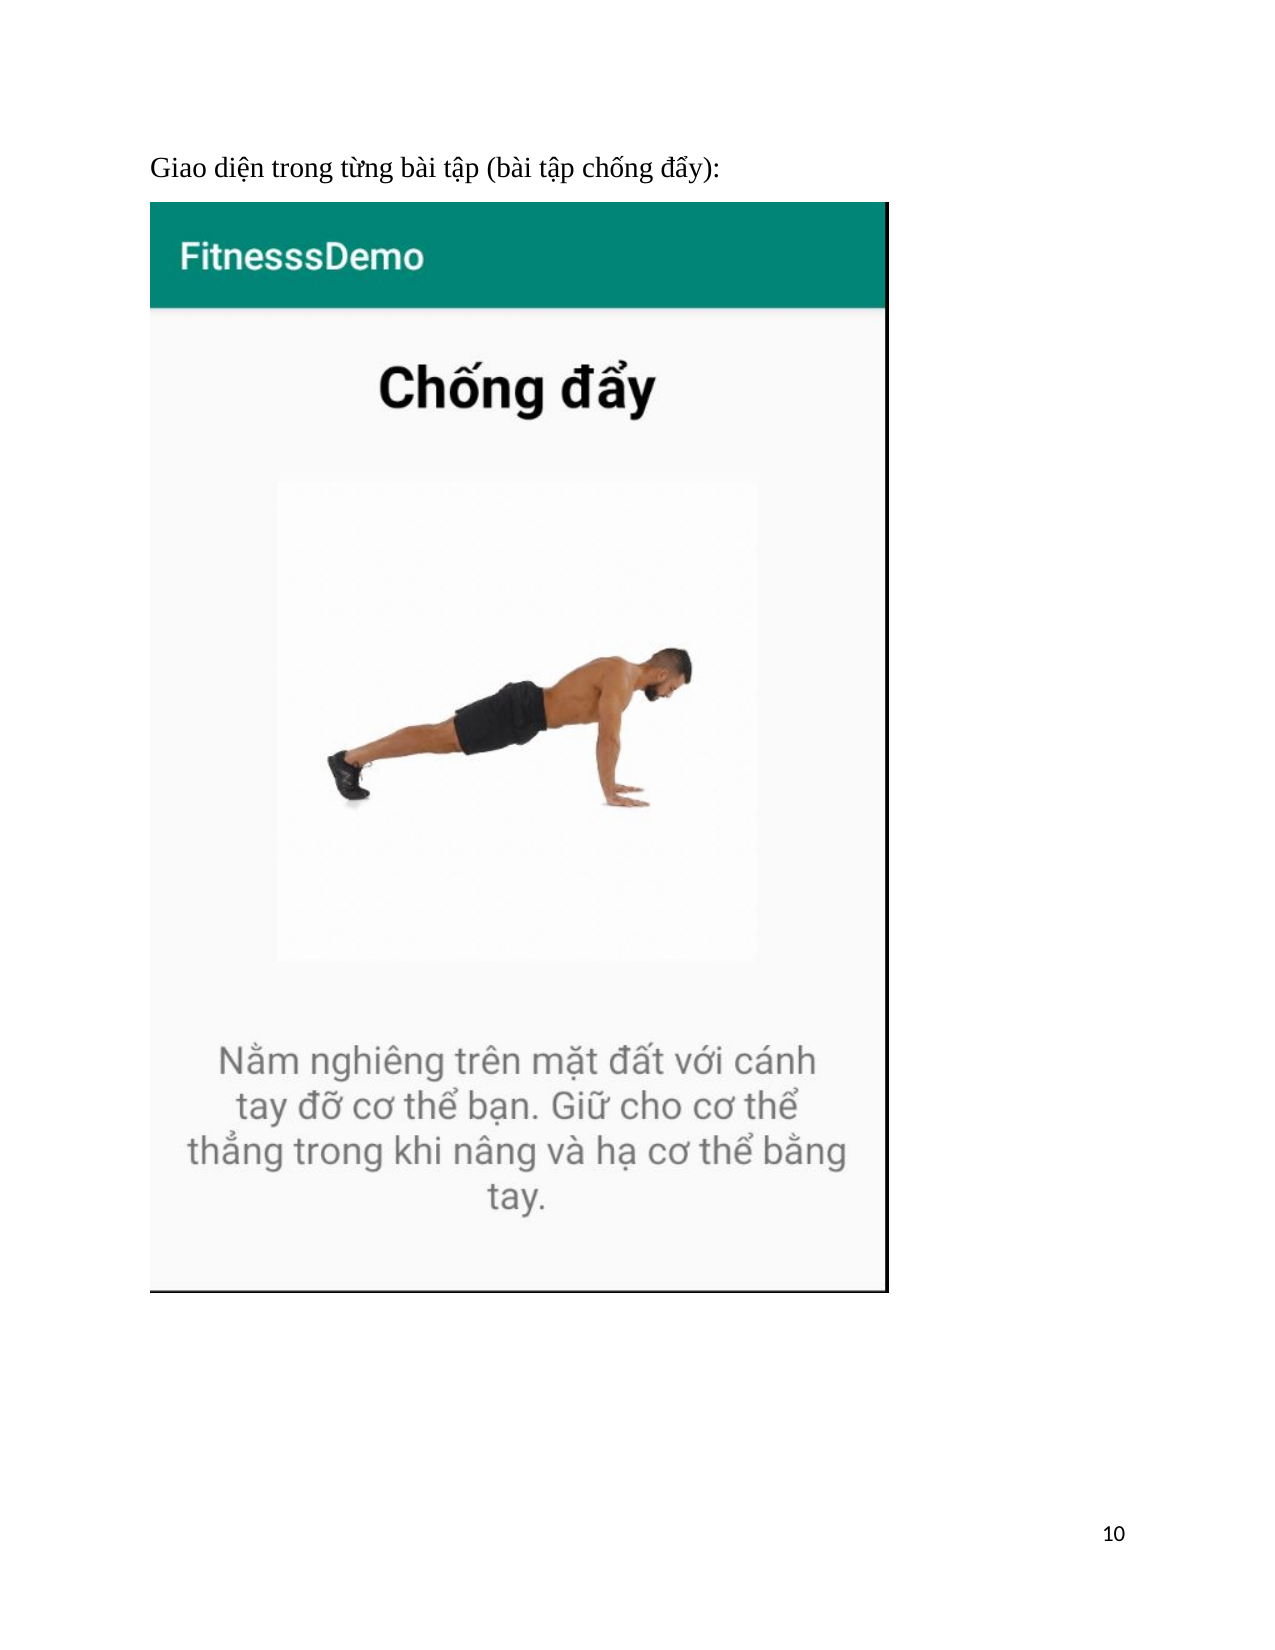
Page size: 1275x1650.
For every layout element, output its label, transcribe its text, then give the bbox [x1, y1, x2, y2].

text Giao diện trong từng bài tập (bài tập chống đẩy): [150, 150, 1125, 183]
picture [150, 202, 889, 1293]
